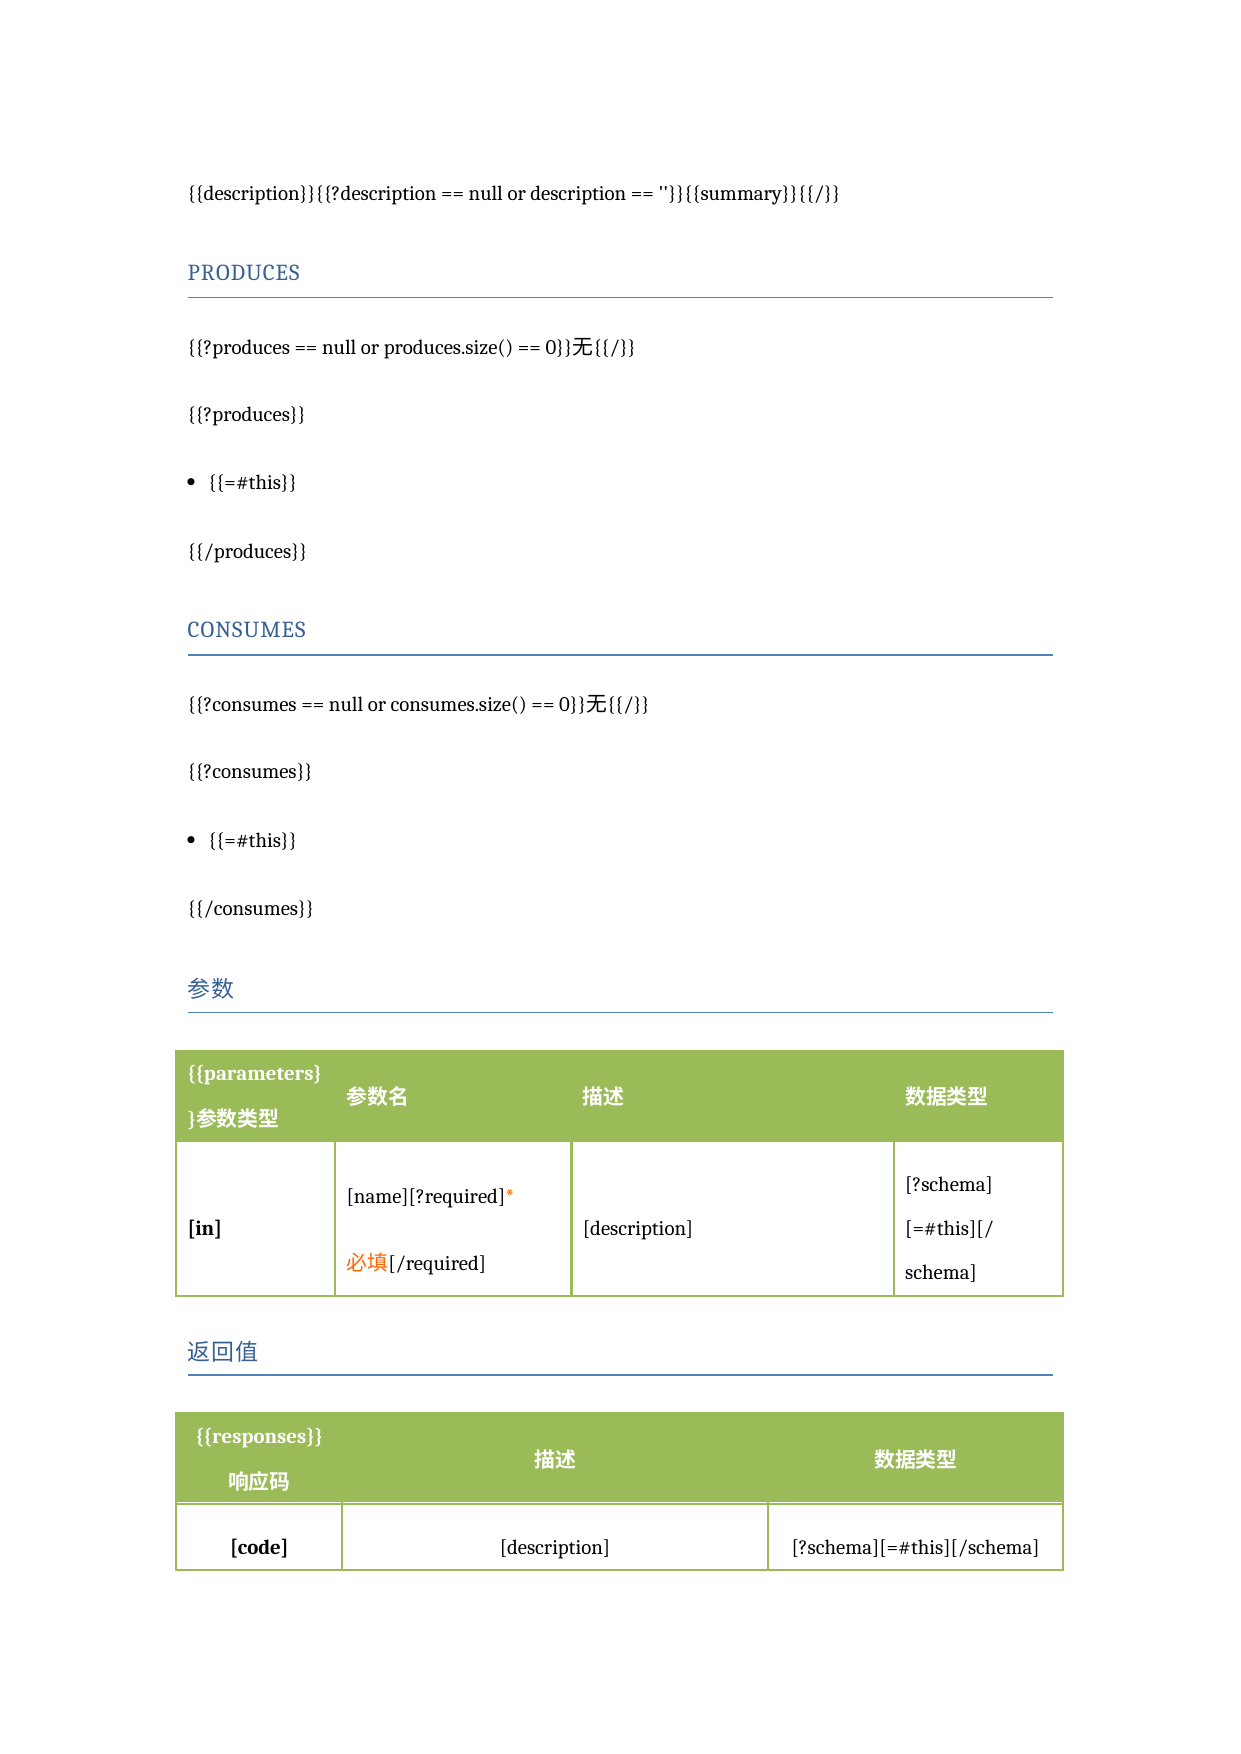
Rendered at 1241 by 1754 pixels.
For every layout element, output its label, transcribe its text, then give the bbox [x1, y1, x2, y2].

text {{description}}{{?description == null or description == ''}}{{summary}}{{/}} [187, 172, 1053, 216]
list {{=#this}} [187, 461, 1053, 505]
table_cell [description] [573, 1142, 893, 1295]
subtitle Produces [187, 251, 1053, 298]
text {{/consumes}} [187, 887, 1053, 931]
subtitle 参数 [187, 966, 1053, 1013]
table_cell [in] [177, 1142, 334, 1295]
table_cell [769, 1505, 1062, 1569]
table_header 数据类型 [769, 1414, 1062, 1502]
text {{?produces == null or produces.size() == 0}}无{{/}} [187, 323, 1053, 367]
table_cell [343, 1505, 767, 1569]
text {{?consumes}} [187, 750, 1053, 794]
list {{=#this}} [187, 818, 1053, 863]
table_cell [code] [177, 1505, 341, 1569]
text {{?consumes == null or consumes.size() == 0}}无{{/}} [187, 681, 1053, 725]
table_header 参数名 [336, 1052, 570, 1140]
text {{/produces}} [187, 529, 1053, 573]
subtitle Consumes [187, 608, 1053, 656]
subtitle 返回值 [187, 1328, 1053, 1376]
table_header 描述 [573, 1052, 893, 1140]
table_header {{responses}}响应码 [177, 1414, 341, 1502]
table_header 数据类型 [895, 1052, 1062, 1140]
table_header {{parameters}}参数类型 [177, 1052, 334, 1140]
text {{?produces}} [187, 393, 1053, 437]
table_header 描述 [343, 1414, 767, 1502]
table_cell [name][?required]* 必填[/required] [336, 1142, 570, 1295]
table_cell [?schema][=#this][/schema] [895, 1142, 1062, 1295]
